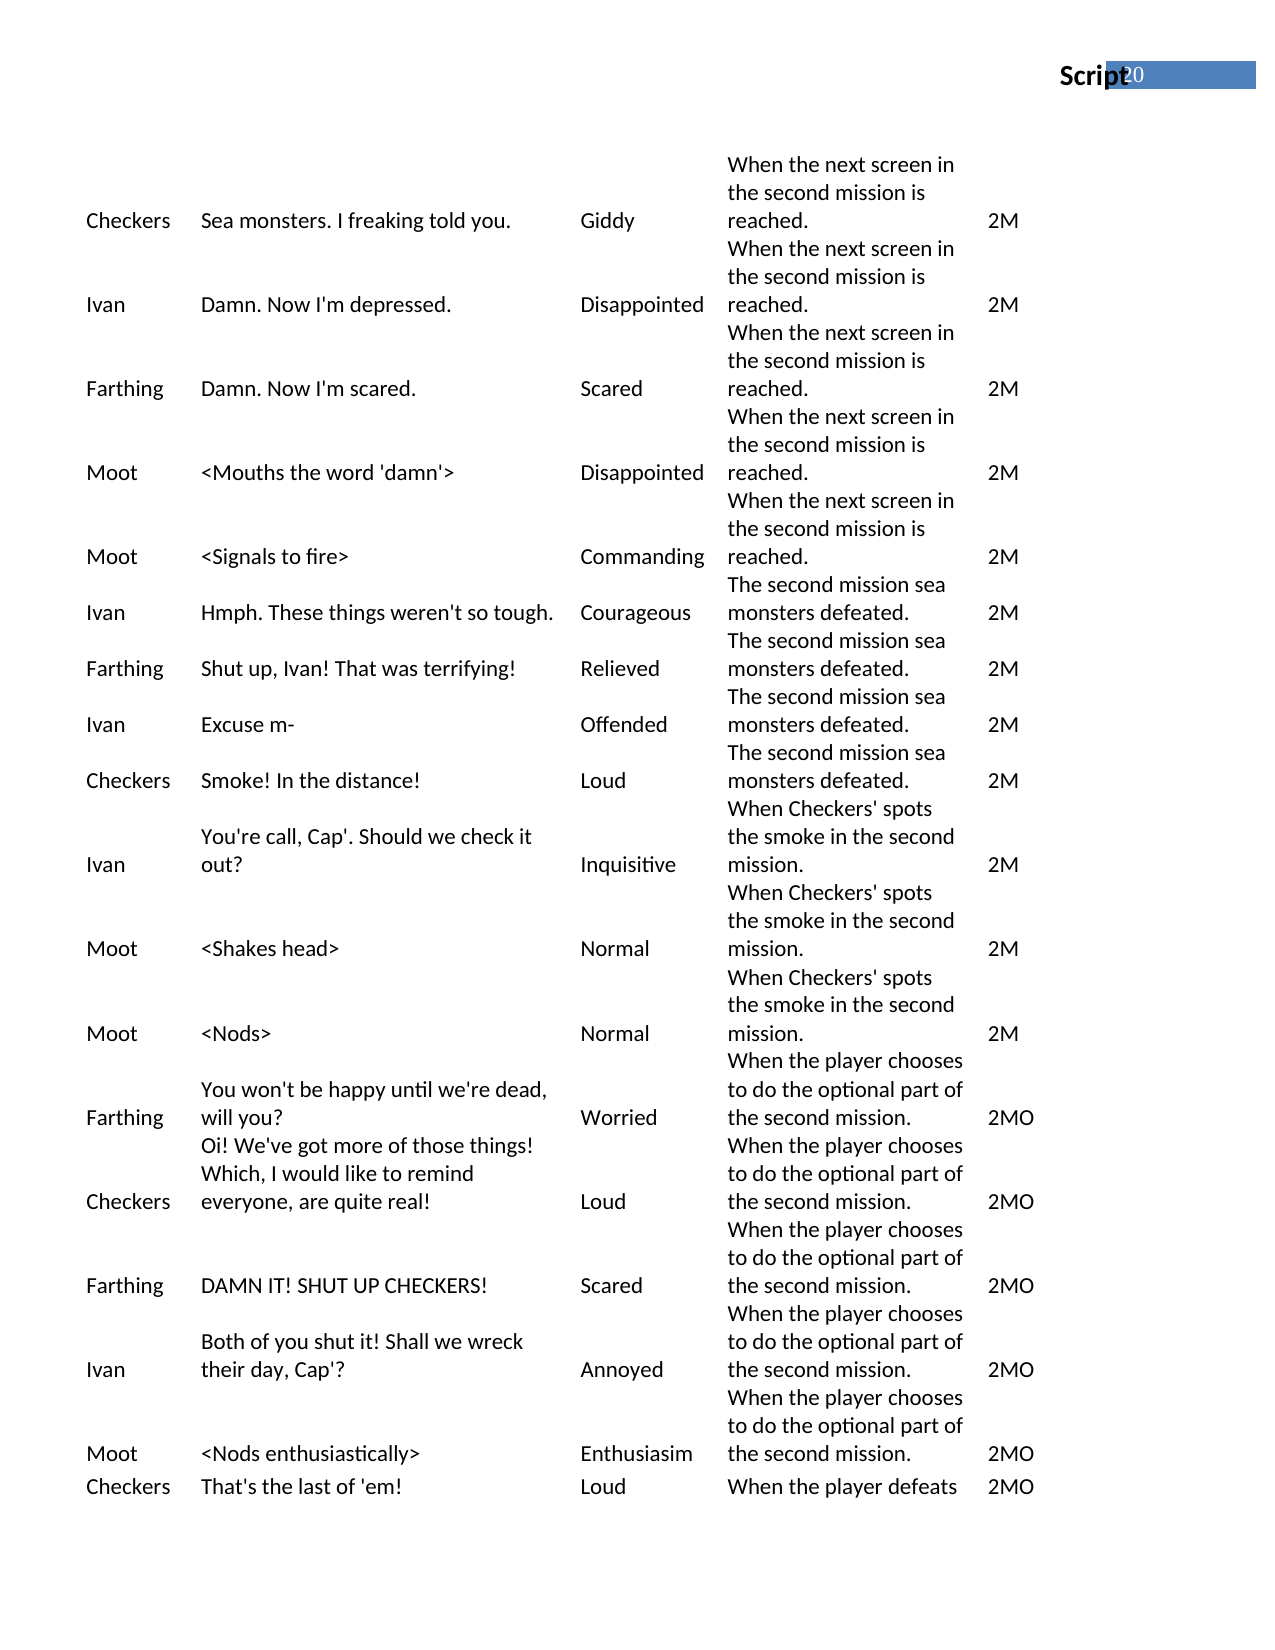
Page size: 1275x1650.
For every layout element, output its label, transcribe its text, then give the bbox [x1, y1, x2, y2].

table_cell Worried [569, 1047, 716, 1131]
table_cell Scared [569, 1215, 716, 1299]
table_cell 2MO [976, 1467, 1050, 1500]
table_cell <Nods enthusiastically> [190, 1383, 569, 1467]
table_cell Disappointed [569, 234, 716, 318]
table_cell 2M [976, 234, 1050, 318]
table_cell 2MO [976, 1131, 1050, 1215]
table_cell When the next screen in the second mission is reached. [716, 402, 976, 486]
table_cell Inquisitive [569, 795, 716, 878]
table_cell When the player chooses to do the optional part of the second mission. [716, 1383, 976, 1467]
table_cell When the player chooses to do the optional part of the second mission. [716, 1215, 976, 1299]
table_cell <Nods> [190, 963, 569, 1047]
table_cell Moot [75, 1383, 189, 1467]
table_cell The second mission sea monsters defeated. [716, 683, 976, 738]
table_cell Sea monsters. I freaking told you. [190, 150, 569, 234]
table_cell <Signals to fire> [190, 486, 569, 570]
table_cell Farthing [75, 318, 189, 402]
table_cell Ivan [75, 1299, 189, 1383]
table_cell Relieved [569, 626, 716, 682]
table_cell Commanding [569, 486, 716, 570]
table_cell When the next screen in the second mission is reached. [716, 234, 976, 318]
table_cell 2M [976, 150, 1050, 234]
table_cell Moot [75, 879, 189, 963]
table_cell Checkers [75, 1131, 189, 1215]
table_cell Both of you shut it! Shall we wreck their day, Cap'? [190, 1299, 569, 1383]
table_cell Loud [569, 739, 716, 794]
table_cell 2MO [976, 1215, 1050, 1299]
table_cell 2MO [976, 1383, 1050, 1467]
table_cell Normal [569, 963, 716, 1047]
table_cell Ivan [75, 795, 189, 878]
table_cell Loud [569, 1467, 716, 1500]
table_cell <Shakes head> [190, 879, 569, 963]
table_cell Oi! We've got more of those things! Which, I would like to remind everyone, are quite real! [190, 1131, 569, 1215]
table_cell The second mission sea monsters defeated. [716, 570, 976, 626]
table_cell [716, 1467, 976, 1500]
table_cell Damn. Now I'm scared. [190, 318, 569, 402]
table_cell You won't be happy until we're dead, will you? [190, 1047, 569, 1131]
table_cell When Checkers' spots the smoke in the second mission. [716, 879, 976, 963]
table_cell Checkers [75, 739, 189, 794]
table_cell DAMN IT! SHUT UP CHECKERS! [190, 1215, 569, 1299]
table_cell 2M [976, 626, 1050, 682]
table_cell Hmph. These things weren't so tough. [190, 570, 569, 626]
table_cell Courageous [569, 570, 716, 626]
table_cell 2M [976, 795, 1050, 878]
table_cell Giddy [569, 150, 716, 234]
table_cell When the next screen in the second mission is reached. [716, 486, 976, 570]
table_cell When the player chooses to do the optional part of the second mission. [716, 1047, 976, 1131]
table_cell Offended [569, 683, 716, 738]
table_cell Ivan [75, 234, 189, 318]
table_cell 2MO [976, 1047, 1050, 1131]
table_cell 2MO [976, 1299, 1050, 1383]
table_cell The second mission sea monsters defeated. [716, 739, 976, 794]
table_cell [190, 1467, 569, 1500]
table_cell Scared [569, 318, 716, 402]
table_cell When the player chooses to do the optional part of the second mission. [716, 1299, 976, 1383]
table_cell You're call, Cap'. Should we check it out? [190, 795, 569, 878]
table_cell When the next screen in the second mission is reached. [716, 318, 976, 402]
table_cell Checkers [75, 150, 189, 234]
table_cell Farthing [75, 1215, 189, 1299]
table_cell Shut up, Ivan! That was terrifying! [190, 626, 569, 682]
table_cell Moot [75, 402, 189, 486]
table_cell 2M [976, 963, 1050, 1047]
table_cell Smoke! In the distance! [190, 739, 569, 794]
table_cell Annoyed [569, 1299, 716, 1383]
table_cell Damn. Now I'm depressed. [190, 234, 569, 318]
table_cell Moot [75, 486, 189, 570]
table_cell Ivan [75, 570, 189, 626]
table_cell When the player chooses to do the optional part of the second mission. [716, 1131, 976, 1215]
table_cell Normal [569, 879, 716, 963]
table_cell 2M [976, 879, 1050, 963]
table_cell 2M [976, 318, 1050, 402]
table_cell 2M [976, 486, 1050, 570]
table_cell Ivan [75, 683, 189, 738]
table_cell Excuse m- [190, 683, 569, 738]
table_cell Disappointed [569, 402, 716, 486]
table_cell When the next screen in the second mission is reached. [716, 150, 976, 234]
table_cell When Checkers' spots the smoke in the second mission. [716, 795, 976, 878]
table_cell Loud [569, 1131, 716, 1215]
table_cell 2M [976, 570, 1050, 626]
table_cell Farthing [75, 626, 189, 682]
table_cell Farthing [75, 1047, 189, 1131]
table_cell <Mouths the word 'damn'> [190, 402, 569, 486]
table_cell Moot [75, 963, 189, 1047]
table_cell When Checkers' spots the smoke in the second mission. [716, 963, 976, 1047]
table_cell 2M [976, 739, 1050, 794]
table_cell Checkers [75, 1467, 189, 1500]
table_cell The second mission sea monsters defeated. [716, 626, 976, 682]
table_cell Enthusiasim [569, 1383, 716, 1467]
table_cell 2M [976, 683, 1050, 738]
table_cell 2M [976, 402, 1050, 486]
